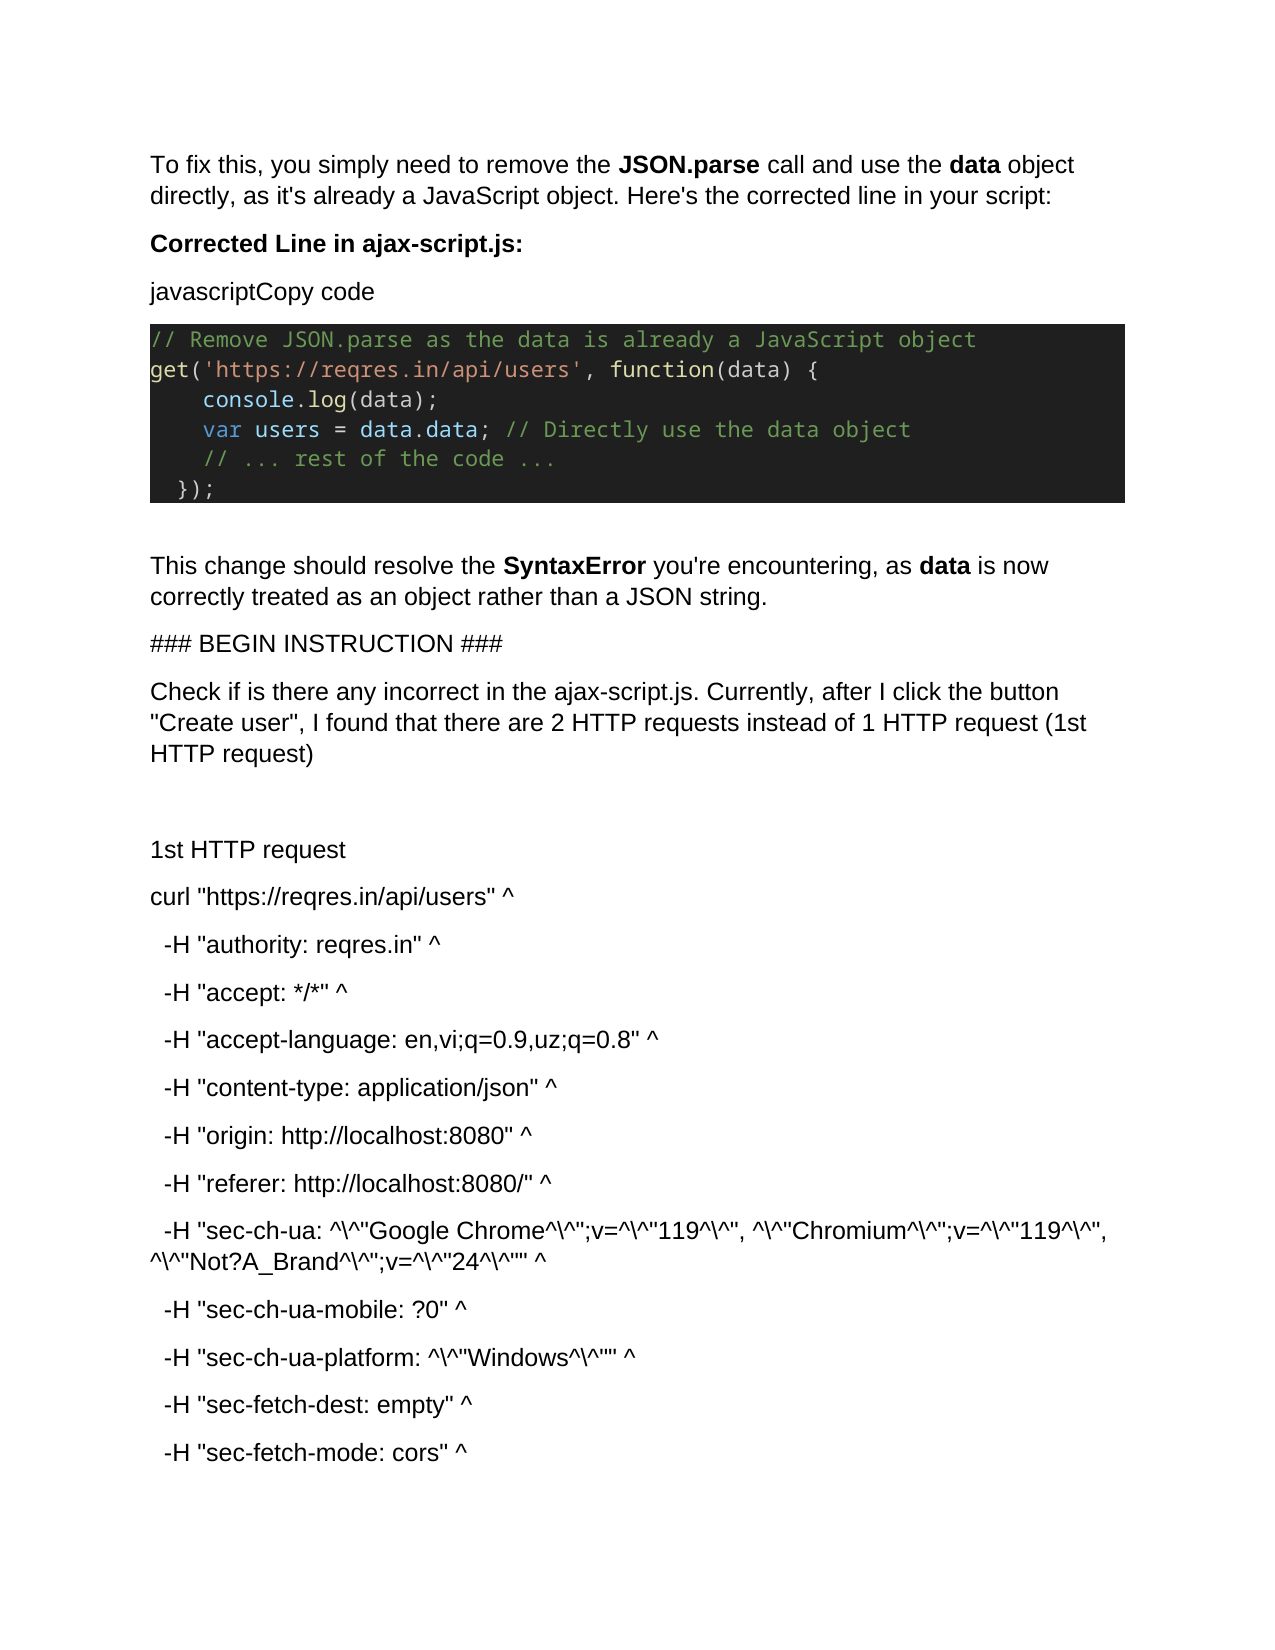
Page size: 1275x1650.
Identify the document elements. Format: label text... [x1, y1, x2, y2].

text -H "sec-fetch-dest: empty" ^ [150, 1390, 1125, 1419]
text To fix this, you simply need to remove the JSON.parse call and use the data object directly, as it's already a JavaScript object. Here's the corrected line in your script: [150, 150, 1125, 210]
text -H "sec-ch-ua: ^\^"Google Chrome^\^";v=^\^"119^\^", ^\^"Chromium^\^";v=^\^"119^\^", ^\^"Not?A_Brand^\^";v=^\^"24^\^"" ^ [150, 1216, 1125, 1276]
text Check if is there any incorrect in the ajax-script.js. Currently, after I click the button "Create user", I found that there are 2 HTTP requests instead of 1 HTTP request (1st HTTP request) [150, 677, 1125, 768]
text get('https://reqres.in/api/users', function(data) { [150, 354, 1125, 384]
text -H "referer: http://localhost:8080/" ^ [150, 1168, 1125, 1197]
text -H "authority: reqres.in" ^ [150, 930, 1125, 959]
text -H "accept: */*" ^ [150, 978, 1125, 1006]
text var users = data.data; // Directly use the data object [150, 413, 1125, 443]
text -H "sec-ch-ua-platform: ^\^"Windows^\^"" ^ [150, 1343, 1125, 1371]
text -H "accept-language: en,vi;q=0.9,uz;q=0.8" ^ [150, 1025, 1125, 1054]
text console.log(data); [150, 384, 1125, 413]
text 1st HTTP request [150, 834, 1125, 863]
text ### BEGIN INSTRUCTION ### [150, 629, 1125, 658]
text curl "https://reqres.in/api/users" ^ [150, 882, 1125, 911]
text -H "sec-fetch-mode: cors" ^ [150, 1438, 1125, 1467]
text javascriptCopy code [150, 276, 1125, 305]
text -H "content-type: application/json" ^ [150, 1073, 1125, 1102]
text }); [150, 473, 1125, 503]
text -H "origin: http://localhost:8080" ^ [150, 1121, 1125, 1149]
text // Remove JSON.parse as the data is already a JavaScript object [150, 324, 1125, 354]
text -H "sec-ch-ua-mobile: ?0" ^ [150, 1295, 1125, 1324]
text This change should resolve the SyntaxError you're encountering, as data is now correctly treated as an object rather than a JSON string. [150, 551, 1125, 610]
text // ... rest of the code ... [150, 443, 1125, 473]
text Corrected Line in ajax-script.js: [150, 229, 1125, 257]
